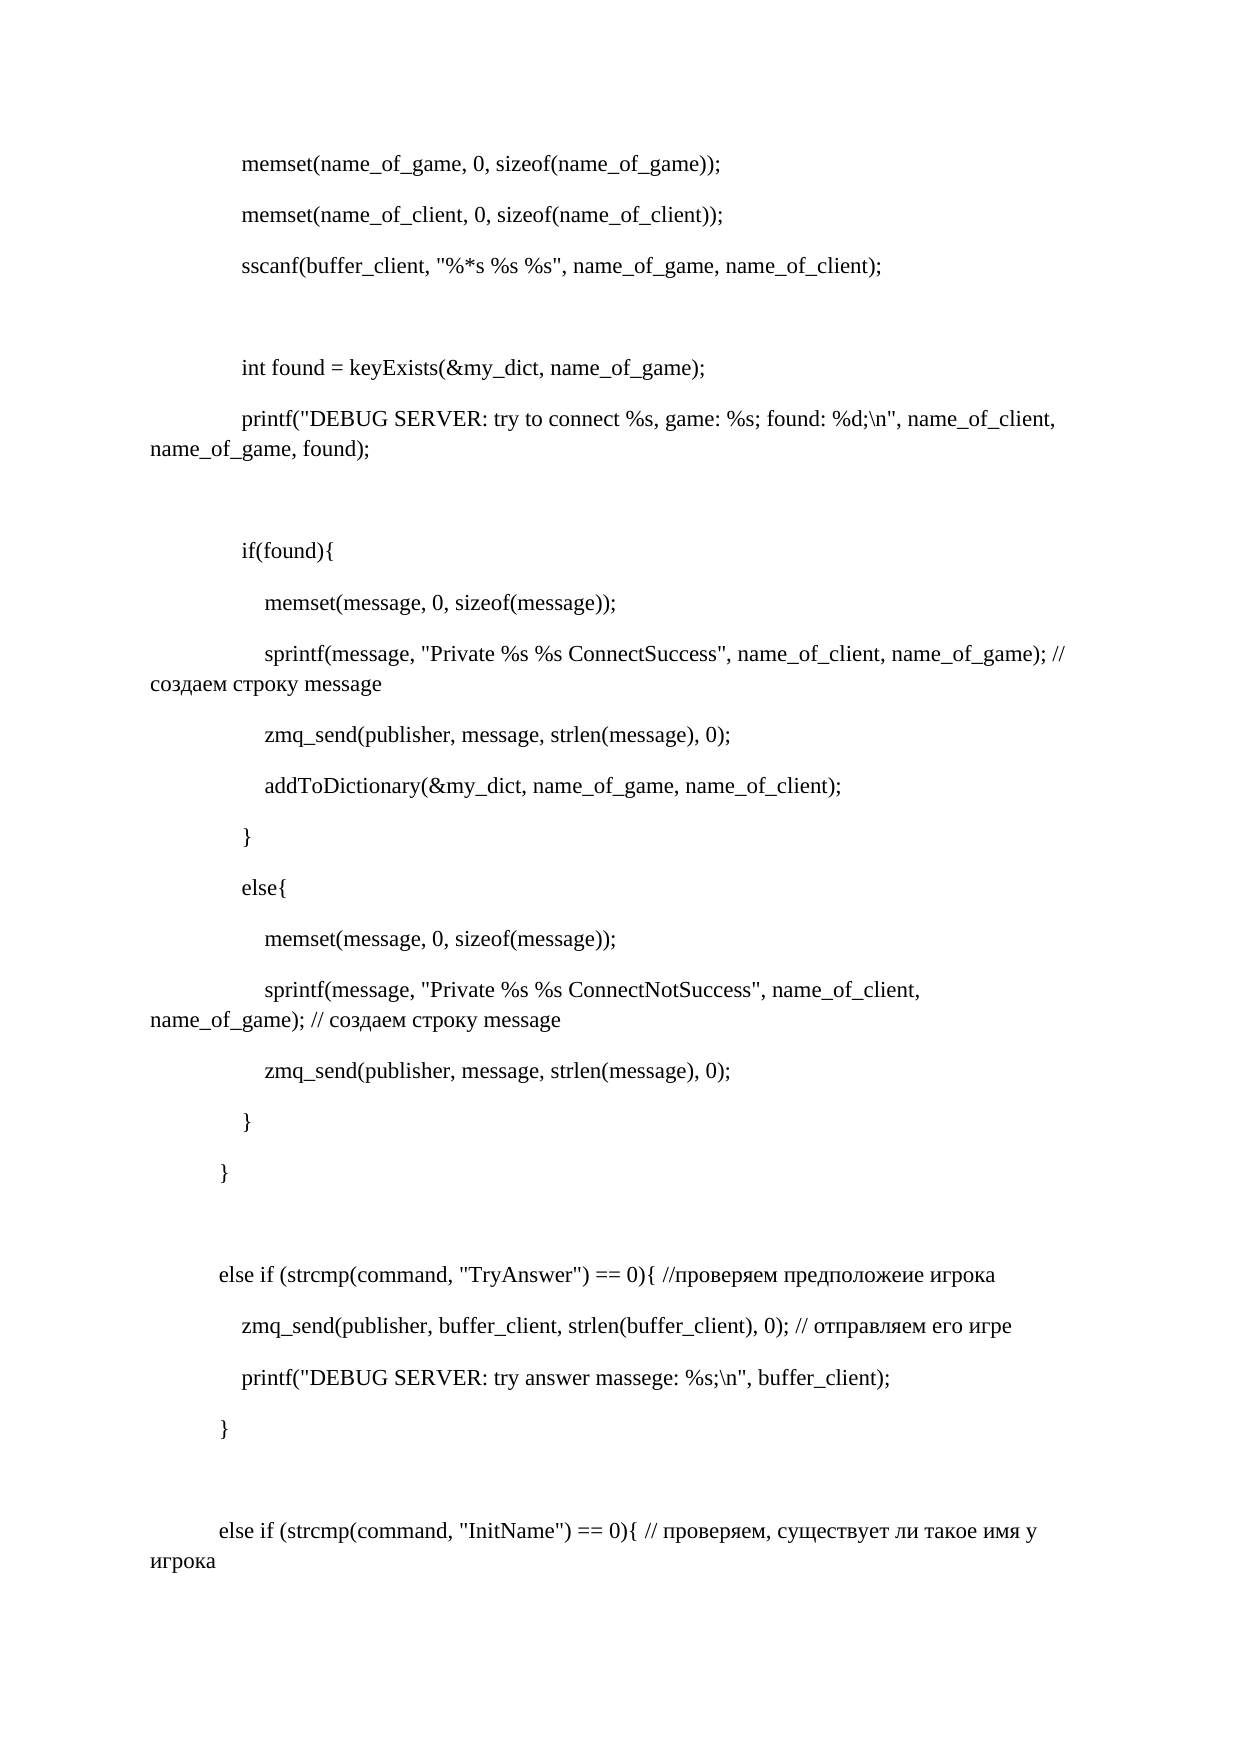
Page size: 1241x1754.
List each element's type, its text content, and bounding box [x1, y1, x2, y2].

text memset(name_of_client, 0, sizeof(name_of_client)); [150, 201, 1072, 227]
text sscanf(buffer_client, "%*s %s %s", name_of_game, name_of_client); [150, 252, 1072, 278]
text } [150, 823, 1072, 849]
text memset(message, 0, sizeof(message)); [150, 588, 1072, 615]
text } [150, 1159, 1072, 1186]
text } [150, 1108, 1072, 1135]
text sprintf(message, "Private %s %s ConnectNotSuccess", name_of_client, name_of_game); // создаем строку message [150, 976, 1072, 1033]
text int found = keyExists(&my_dict, name_of_game); [150, 354, 1072, 381]
text if(found){ [150, 537, 1072, 564]
text zmq_send(publisher, buffer_client, strlen(buffer_client), 0); // отправляем его игре [150, 1312, 1072, 1339]
text else if (strcmp(command, "InitName") == 0){ // проверяем, существует ли такое имя у игрока [150, 1517, 1072, 1573]
text zmq_send(publisher, message, strlen(message), 0); [150, 1057, 1072, 1084]
text zmq_send(publisher, message, strlen(message), 0); [150, 721, 1072, 747]
text memset(name_of_game, 0, sizeof(name_of_game)); [150, 150, 1072, 176]
text memset(message, 0, sizeof(message)); [150, 925, 1072, 951]
text printf("DEBUG SERVER: try to connect %s, game: %s; found: %d;\n", name_of_client, name_of_game, found); [150, 405, 1072, 462]
text printf("DEBUG SERVER: try answer massege: %s;\n", buffer_client); [150, 1363, 1072, 1390]
text sprintf(message, "Private %s %s ConnectSuccess", name_of_client, name_of_game); // создаем строку message [150, 639, 1072, 696]
text } [150, 1414, 1072, 1441]
text else{ [150, 874, 1072, 900]
text else if (strcmp(command, "TryAnswer") == 0){ //проверяем предположеие игрока [150, 1261, 1072, 1288]
text addToDictionary(&my_dict, name_of_game, name_of_client); [150, 772, 1072, 798]
